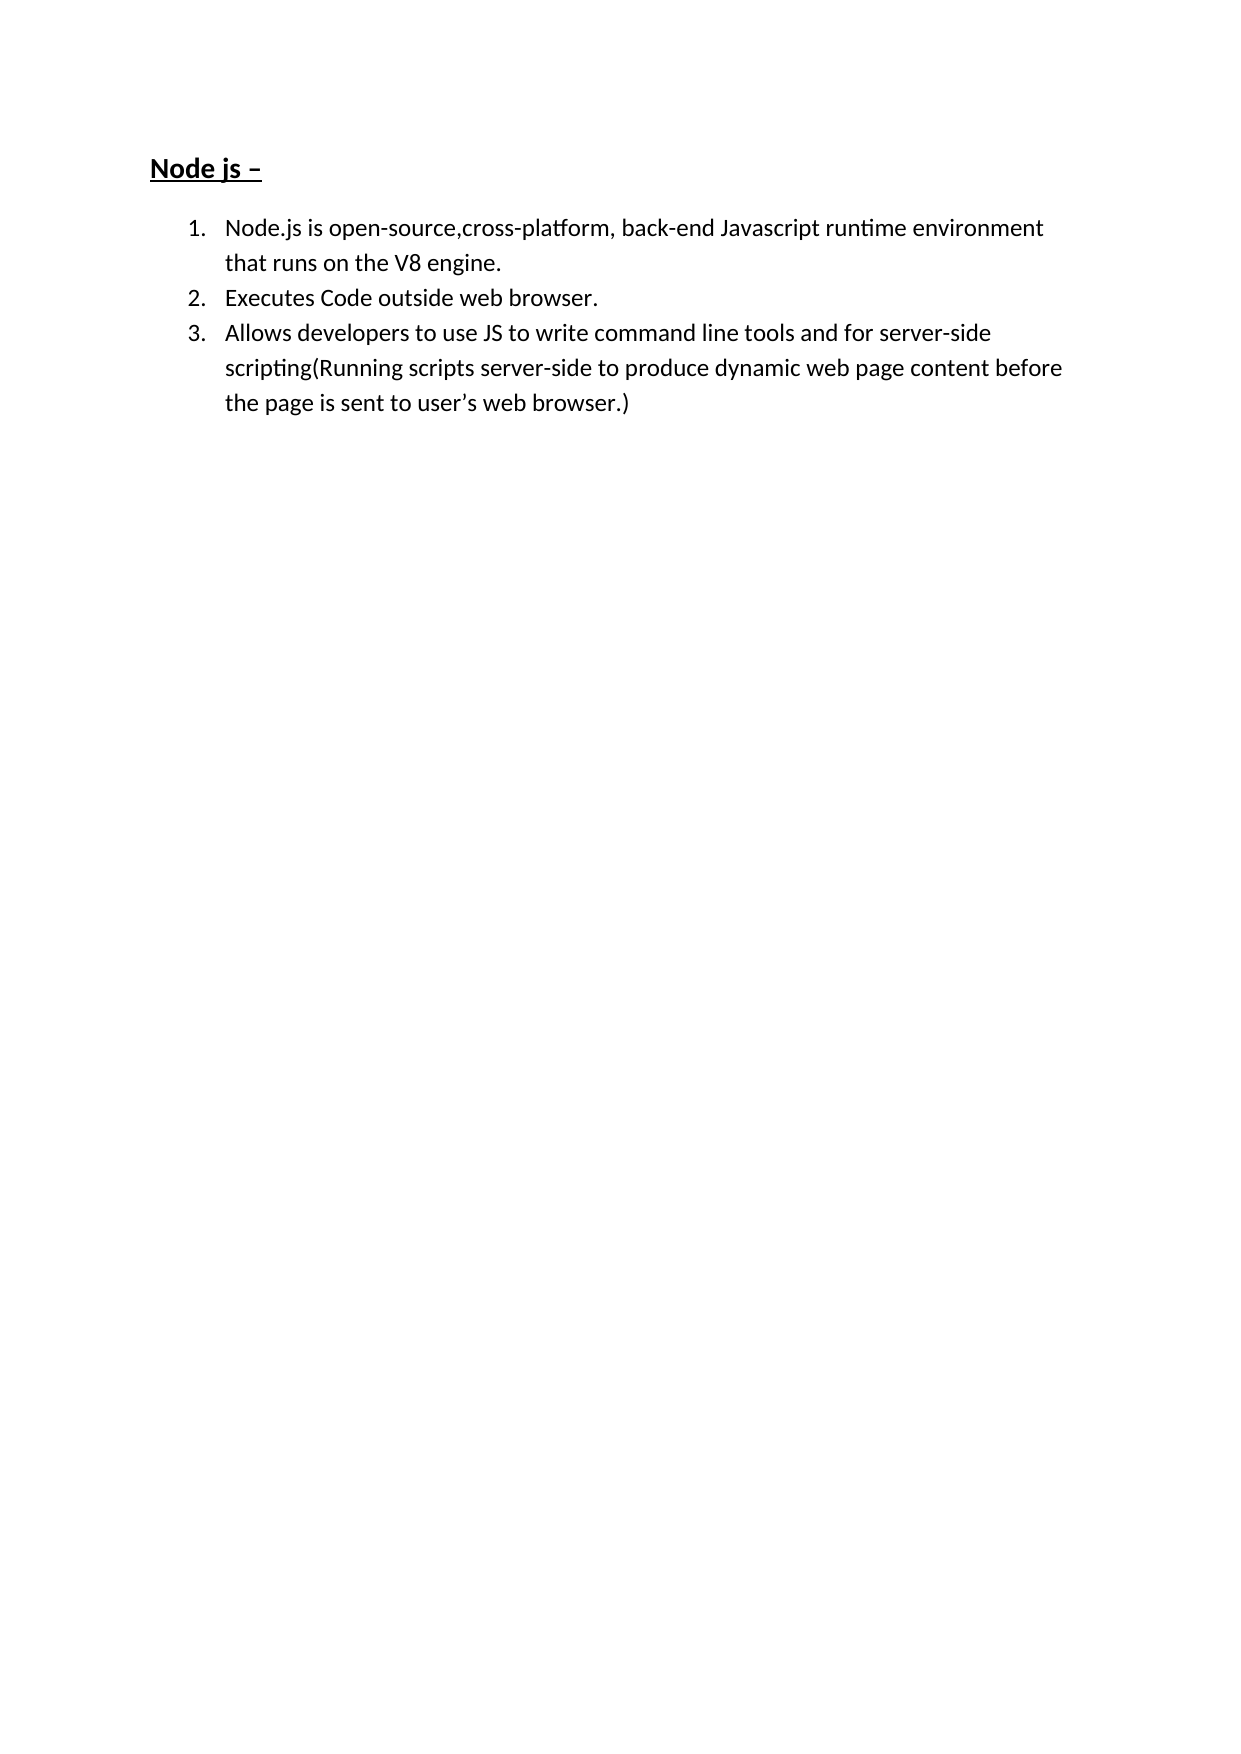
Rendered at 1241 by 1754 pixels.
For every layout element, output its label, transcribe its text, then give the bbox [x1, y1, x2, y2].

text Node js – [150, 150, 1090, 186]
list Node.js is open-source,cross-platform, back-end Javascript runtime environment that runs on the V8 engine. [187, 212, 1090, 277]
list Allows developers to use JS to write command line tools and for server-side scripting(Running scripts server-side to produce dynamic web page content before the page is sent to user’s web browser.) [187, 317, 1090, 417]
list Executes Code outside web browser. [187, 282, 1090, 312]
